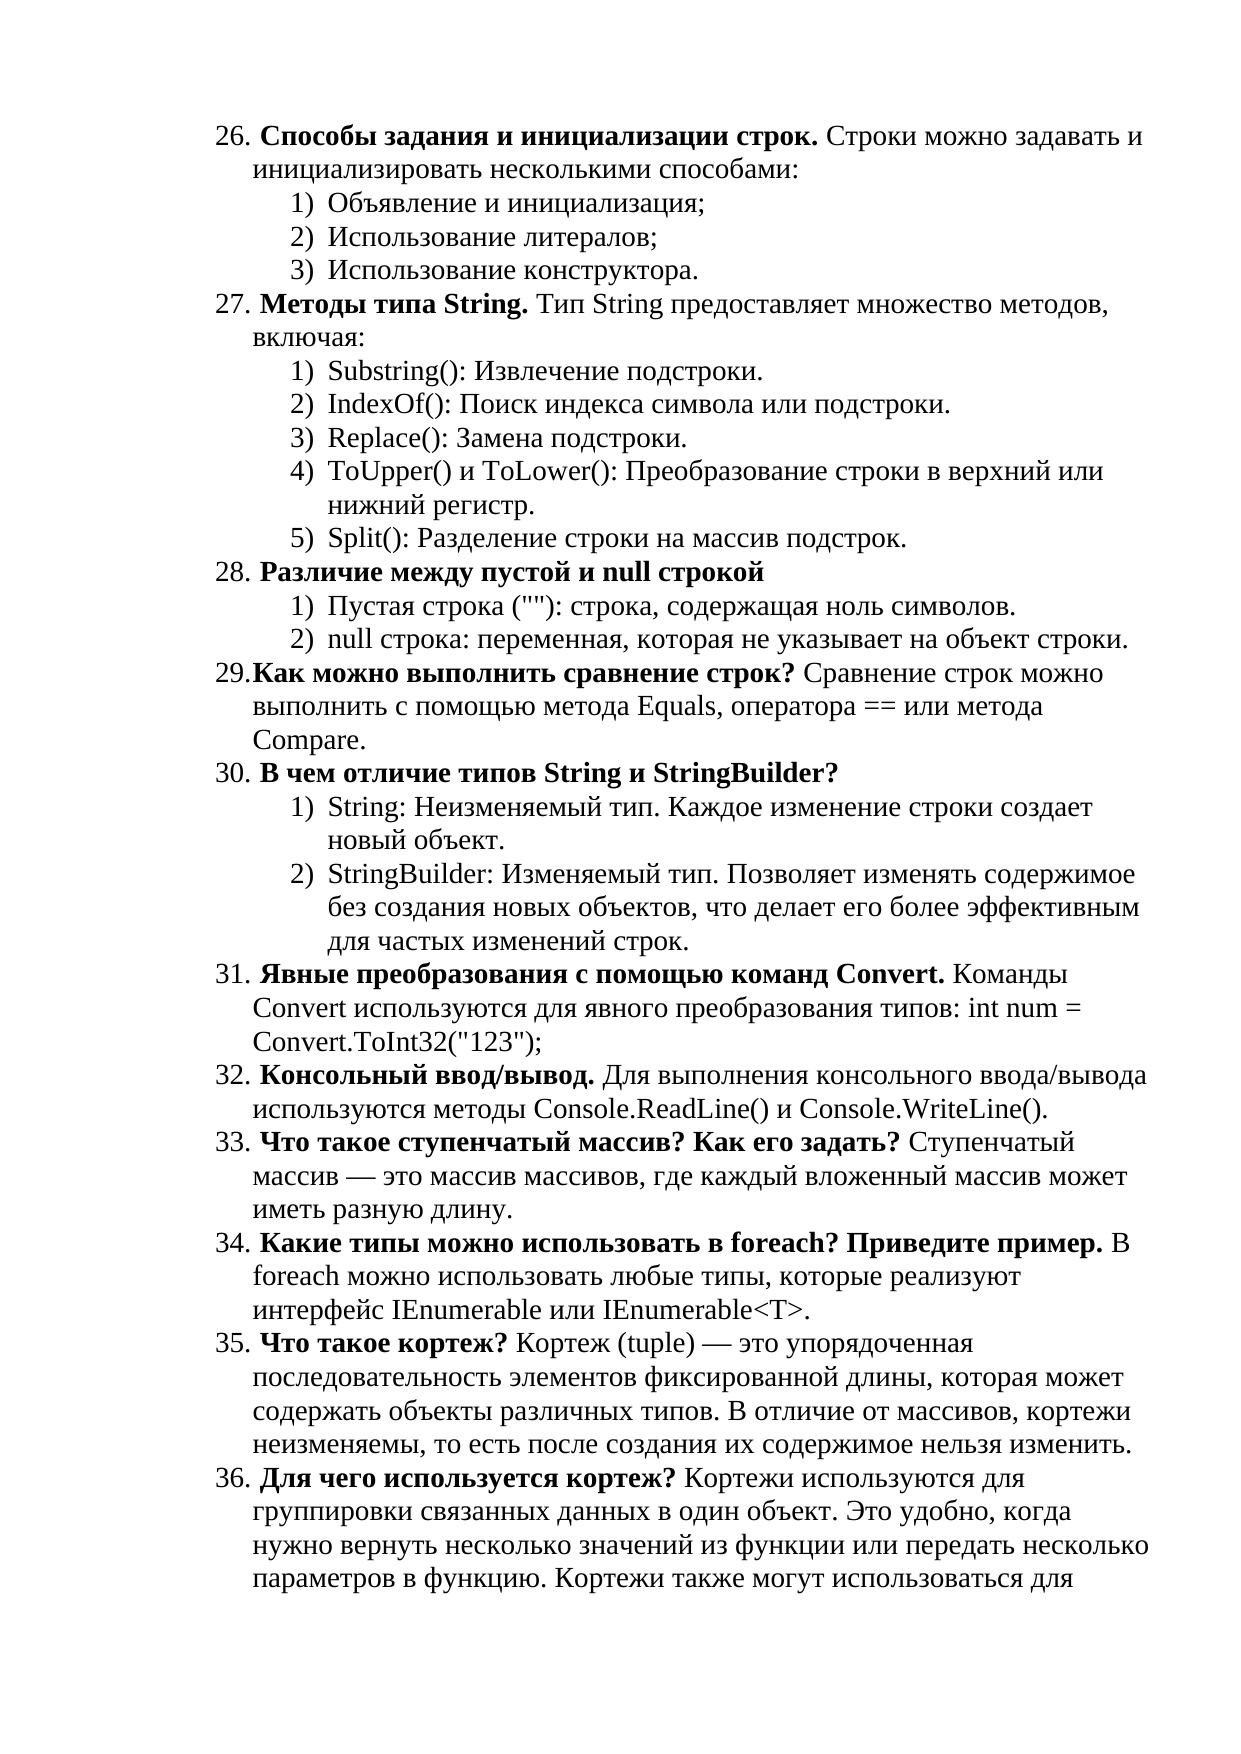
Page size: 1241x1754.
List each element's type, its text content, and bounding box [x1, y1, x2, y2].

list Использование конструктора. [290, 252, 1152, 286]
list IndexOf(): Поиск индекса символа или подстроки. [290, 386, 1152, 420]
list Что такое кортеж? Кортеж (tuple) — это упорядоченная последовательность элементов фиксированной длины, которая может содержать объекты различных типов. В отличие от массивов, кортежи неизменяемы, то есть после создания их содержимое нельзя изменить. [215, 1326, 1152, 1460]
list Пустая строка (""): строка, содержащая ноль символов. [290, 588, 1152, 621]
list Какие типы можно использовать в foreach? Приведите пример. В foreach можно использовать любые типы, которые реализуют интерфейс IEnumerable или IEnumerable<T>. [215, 1225, 1152, 1326]
list Substring(): Извлечение подстроки. [290, 353, 1152, 386]
list Что такое ступенчатый массив? Как его задать? Ступенчатый массив — это массив массивов, где каждый вложенный массив может иметь разную длину. [215, 1124, 1152, 1225]
list StringBuilder: Изменяемый тип. Позволяет изменять содержимое без создания новых объектов, что делает его более эффективным для частых изменений строк. [290, 856, 1152, 957]
list ToUpper() и ToLower(): Преобразование строки в верхний или нижний регистр. [290, 453, 1152, 521]
list В чем отличие типов String и StringBuilder? [215, 755, 1152, 789]
list null строка: переменная, которая не указывает на объект строки. [290, 621, 1152, 655]
list Консольный ввод/вывод. Для выполнения консольного ввода/вывода используются методы Console.ReadLine() и Console.WriteLine(). [215, 1057, 1152, 1124]
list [215, 1460, 1152, 1594]
list String: Неизменяемый тип. Каждое изменение строки создает новый объект. [290, 789, 1152, 856]
list Split(): Разделение строки на массив подстрок. [290, 521, 1152, 554]
list Различие между пустой и null строкой [215, 554, 1152, 588]
list Как можно выполнить сравнение строк? Сравнение строк можно выполнить с помощью метода Equals, оператора == или метода Compare. [215, 655, 1152, 755]
list Использование литералов; [290, 219, 1152, 252]
list Явные преобразования с помощью команд Convert. Команды Convert используются для явного преобразования типов: int num = Convert.ToInt32("123"); [215, 957, 1152, 1057]
list Объявление и инициализация; [290, 185, 1152, 219]
list Replace(): Замена подстроки. [290, 420, 1152, 453]
list Методы типа String. Тип String предоставляет множество методов, включая: [215, 286, 1152, 353]
list Способы задания и инициализации строк. Строки можно задавать и инициализировать несколькими способами: [215, 118, 1152, 185]
